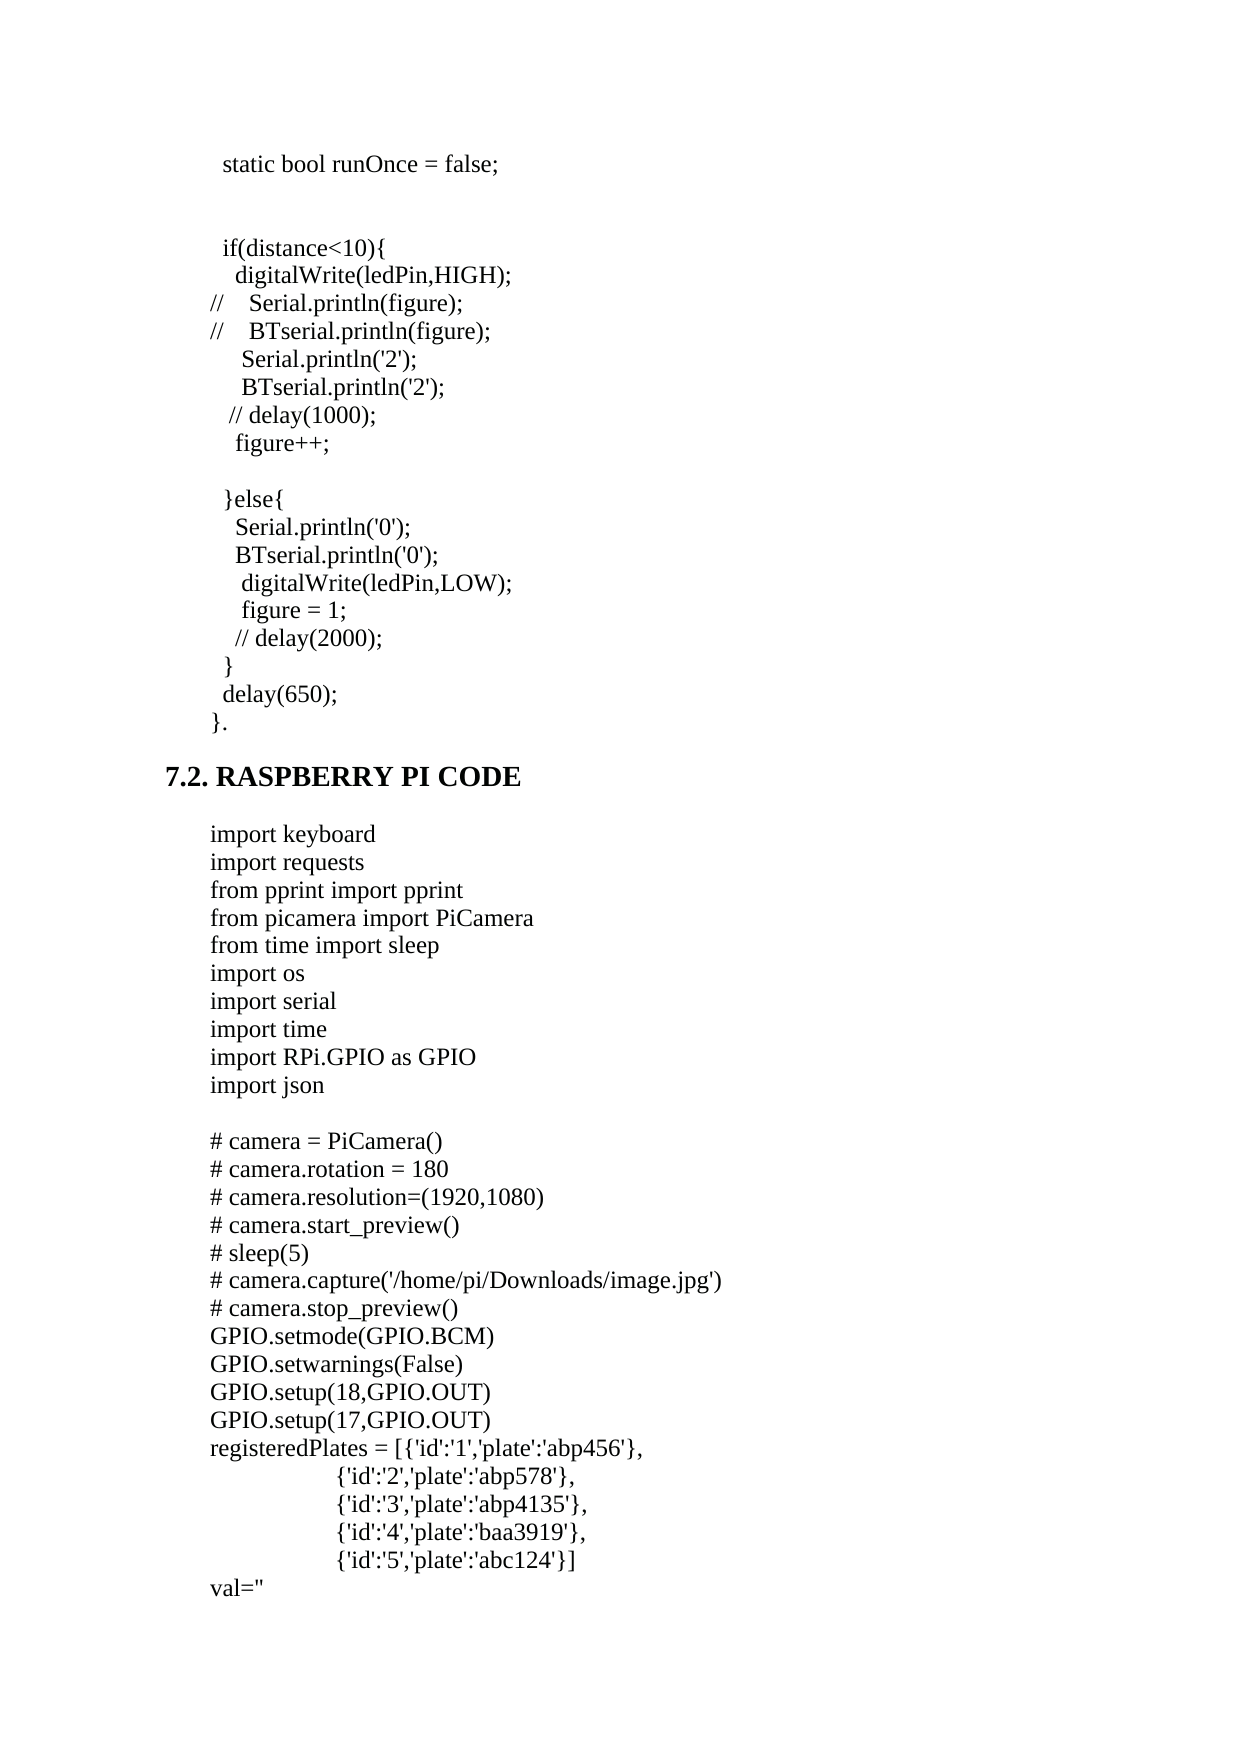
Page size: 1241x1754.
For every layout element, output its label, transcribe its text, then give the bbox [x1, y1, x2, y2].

list import json [210, 1071, 1090, 1099]
list # camera.rotation = 180 [210, 1155, 1090, 1183]
list Serial.println('2'); [210, 345, 1090, 373]
list import serial [210, 987, 1090, 1015]
list {'id':'2','plate':'abp578'}, [210, 1462, 1090, 1490]
list RASPBERRY PI CODE [165, 764, 1090, 792]
list GPIO.setup(17,GPIO.OUT) [210, 1406, 1090, 1434]
list }. [210, 708, 1090, 736]
list # camera.stop_preview() [210, 1294, 1090, 1322]
list }else{ [210, 485, 1090, 513]
list from pprint import pprint [210, 876, 1090, 904]
list GPIO.setmode(GPIO.BCM) [210, 1322, 1090, 1350]
list // delay(2000); [210, 624, 1090, 652]
list import keyboard [210, 820, 1090, 848]
list import requests [210, 848, 1090, 876]
list // Serial.println(figure); [210, 289, 1090, 317]
list // delay(1000); [210, 401, 1090, 429]
list BTserial.println('2'); [210, 373, 1090, 401]
list static bool runOnce = false; [210, 150, 1090, 178]
list # camera = PiCamera() [210, 1127, 1090, 1155]
list Serial.println('0'); [210, 513, 1090, 541]
list registeredPlates = [{'id':'1','plate':'abp456'}, [210, 1434, 1090, 1462]
list GPIO.setwarnings(False) [210, 1350, 1090, 1378]
list import time [210, 1015, 1090, 1043]
list digitalWrite(ledPin,HIGH); [210, 262, 1090, 289]
list from time import sleep [210, 932, 1090, 959]
list # camera.capture('/home/pi/Downloads/image.jpg') [210, 1267, 1090, 1294]
list delay(650); [210, 680, 1090, 708]
list figure = 1; [210, 597, 1090, 624]
list # sleep(5) [210, 1239, 1090, 1267]
list val='' [210, 1574, 1090, 1602]
list from picamera import PiCamera [210, 904, 1090, 932]
list // BTserial.println(figure); [210, 317, 1090, 345]
list # camera.start_preview() [210, 1211, 1090, 1239]
list if(distance<10){ [210, 234, 1090, 262]
list import RPi.GPIO as GPIO [210, 1043, 1090, 1071]
list } [210, 652, 1090, 680]
list BTserial.println('0'); [210, 541, 1090, 569]
list GPIO.setup(18,GPIO.OUT) [210, 1378, 1090, 1406]
list digitalWrite(ledPin,LOW); [210, 569, 1090, 597]
list # camera.resolution=(1920,1080) [210, 1183, 1090, 1211]
list {'id':'3','plate':'abp4135'}, [210, 1490, 1090, 1518]
list {'id':'4','plate':'baa3919'}, [210, 1518, 1090, 1546]
list figure++; [210, 429, 1090, 457]
list import os [210, 959, 1090, 987]
list {'id':'5','plate':'abc124'}] [210, 1546, 1090, 1574]
